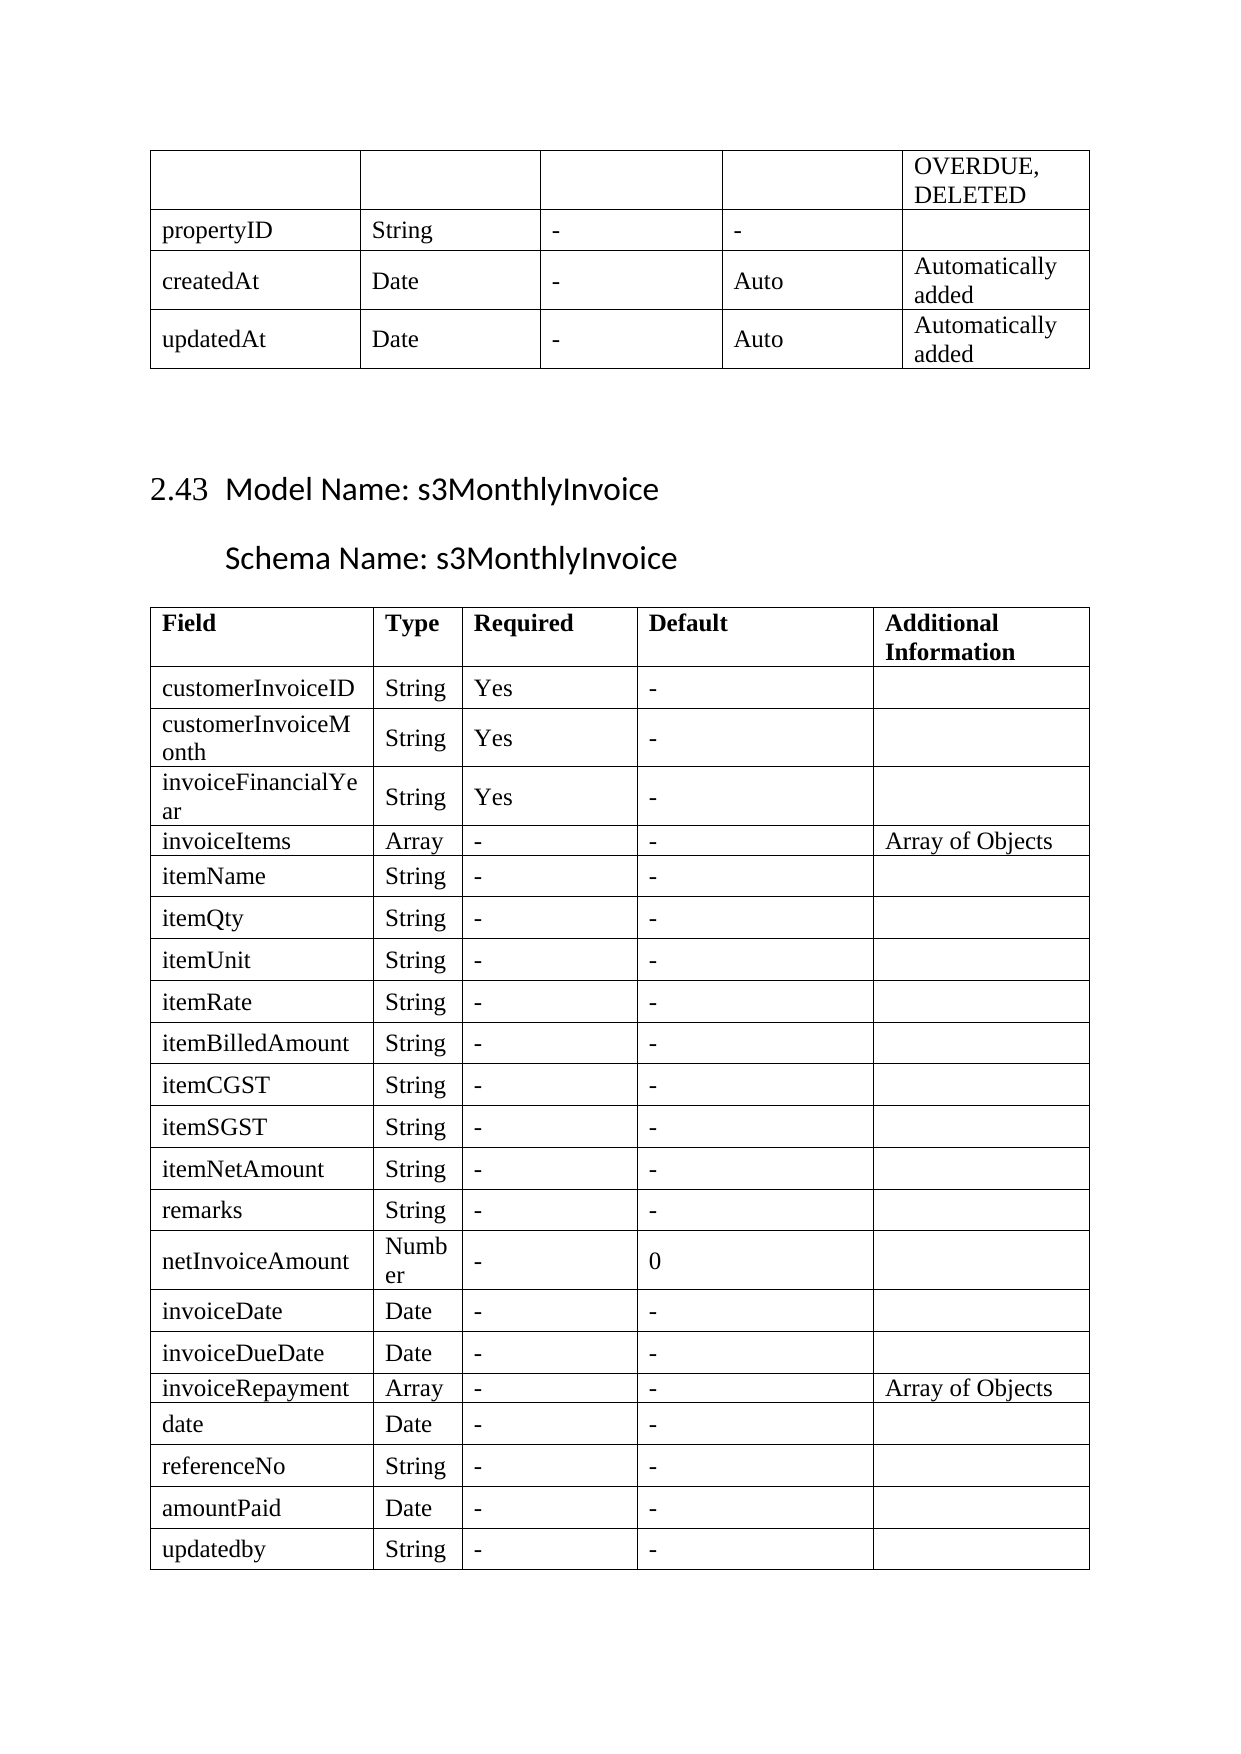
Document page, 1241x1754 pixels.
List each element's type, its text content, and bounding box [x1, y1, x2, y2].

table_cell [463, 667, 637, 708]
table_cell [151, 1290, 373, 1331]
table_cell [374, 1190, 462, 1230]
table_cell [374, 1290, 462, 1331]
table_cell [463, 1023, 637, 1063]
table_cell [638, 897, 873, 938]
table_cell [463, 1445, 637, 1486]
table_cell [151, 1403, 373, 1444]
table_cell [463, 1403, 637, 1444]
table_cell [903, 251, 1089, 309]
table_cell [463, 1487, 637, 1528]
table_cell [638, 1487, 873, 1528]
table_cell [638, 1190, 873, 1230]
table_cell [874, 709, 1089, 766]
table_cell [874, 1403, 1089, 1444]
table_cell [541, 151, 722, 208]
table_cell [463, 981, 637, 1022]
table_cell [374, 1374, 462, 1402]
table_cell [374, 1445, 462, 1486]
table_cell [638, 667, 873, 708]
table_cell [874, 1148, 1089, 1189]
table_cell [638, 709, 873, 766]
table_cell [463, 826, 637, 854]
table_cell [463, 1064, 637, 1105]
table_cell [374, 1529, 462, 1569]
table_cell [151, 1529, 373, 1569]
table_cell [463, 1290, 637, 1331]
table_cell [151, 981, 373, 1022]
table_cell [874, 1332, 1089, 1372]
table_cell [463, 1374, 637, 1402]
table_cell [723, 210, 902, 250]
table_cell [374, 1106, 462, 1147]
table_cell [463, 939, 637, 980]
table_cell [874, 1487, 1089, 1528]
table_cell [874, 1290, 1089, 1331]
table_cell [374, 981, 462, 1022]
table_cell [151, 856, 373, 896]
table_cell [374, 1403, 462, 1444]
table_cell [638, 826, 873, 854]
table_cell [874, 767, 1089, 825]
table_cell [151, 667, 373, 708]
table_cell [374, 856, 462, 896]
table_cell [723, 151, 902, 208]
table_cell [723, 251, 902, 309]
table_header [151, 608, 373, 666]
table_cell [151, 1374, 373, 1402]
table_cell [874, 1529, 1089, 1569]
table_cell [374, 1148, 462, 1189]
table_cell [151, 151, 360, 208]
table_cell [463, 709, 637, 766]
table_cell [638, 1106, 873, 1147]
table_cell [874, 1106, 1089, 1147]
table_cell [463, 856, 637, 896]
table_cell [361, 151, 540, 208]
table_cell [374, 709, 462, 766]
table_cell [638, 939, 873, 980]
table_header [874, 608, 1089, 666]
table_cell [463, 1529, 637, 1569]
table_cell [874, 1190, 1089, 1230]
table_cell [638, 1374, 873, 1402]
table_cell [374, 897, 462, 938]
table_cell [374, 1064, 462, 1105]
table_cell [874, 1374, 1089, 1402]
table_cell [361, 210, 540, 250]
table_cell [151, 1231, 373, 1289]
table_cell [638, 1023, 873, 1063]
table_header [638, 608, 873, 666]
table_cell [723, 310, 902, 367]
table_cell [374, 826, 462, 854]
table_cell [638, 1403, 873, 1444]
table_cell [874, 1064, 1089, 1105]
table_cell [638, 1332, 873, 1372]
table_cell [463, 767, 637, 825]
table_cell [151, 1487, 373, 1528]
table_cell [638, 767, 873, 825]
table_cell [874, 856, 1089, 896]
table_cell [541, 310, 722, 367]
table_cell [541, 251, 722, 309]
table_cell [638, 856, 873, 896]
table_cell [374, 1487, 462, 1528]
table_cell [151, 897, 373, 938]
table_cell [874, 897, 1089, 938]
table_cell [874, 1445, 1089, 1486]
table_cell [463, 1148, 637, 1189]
text 2.43 Model Name: s3MonthlyInvoice [150, 467, 1090, 508]
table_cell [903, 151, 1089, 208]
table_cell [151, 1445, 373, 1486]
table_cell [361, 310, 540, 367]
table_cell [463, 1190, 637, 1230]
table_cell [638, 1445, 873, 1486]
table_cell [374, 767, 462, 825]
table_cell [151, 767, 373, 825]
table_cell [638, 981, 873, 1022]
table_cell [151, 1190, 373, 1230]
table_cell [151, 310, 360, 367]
text Schema Name: s3MonthlyInvoice [150, 537, 1090, 578]
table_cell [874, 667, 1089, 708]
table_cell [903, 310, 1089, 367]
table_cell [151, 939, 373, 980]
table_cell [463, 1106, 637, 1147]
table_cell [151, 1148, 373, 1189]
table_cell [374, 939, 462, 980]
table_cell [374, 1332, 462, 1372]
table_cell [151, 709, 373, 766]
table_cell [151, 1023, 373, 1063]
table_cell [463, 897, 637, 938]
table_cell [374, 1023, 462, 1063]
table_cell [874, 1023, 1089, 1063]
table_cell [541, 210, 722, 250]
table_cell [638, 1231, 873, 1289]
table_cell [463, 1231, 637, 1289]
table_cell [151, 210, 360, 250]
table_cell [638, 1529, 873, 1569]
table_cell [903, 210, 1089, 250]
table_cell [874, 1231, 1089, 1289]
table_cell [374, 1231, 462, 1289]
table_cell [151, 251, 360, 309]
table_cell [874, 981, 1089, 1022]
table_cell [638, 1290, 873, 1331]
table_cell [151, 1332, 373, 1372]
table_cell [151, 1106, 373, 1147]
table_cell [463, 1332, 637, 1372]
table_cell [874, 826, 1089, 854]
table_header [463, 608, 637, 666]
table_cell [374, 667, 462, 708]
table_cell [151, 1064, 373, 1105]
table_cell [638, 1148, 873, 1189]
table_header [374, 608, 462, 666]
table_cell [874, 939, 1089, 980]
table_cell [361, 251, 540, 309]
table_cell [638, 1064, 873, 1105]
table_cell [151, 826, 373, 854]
